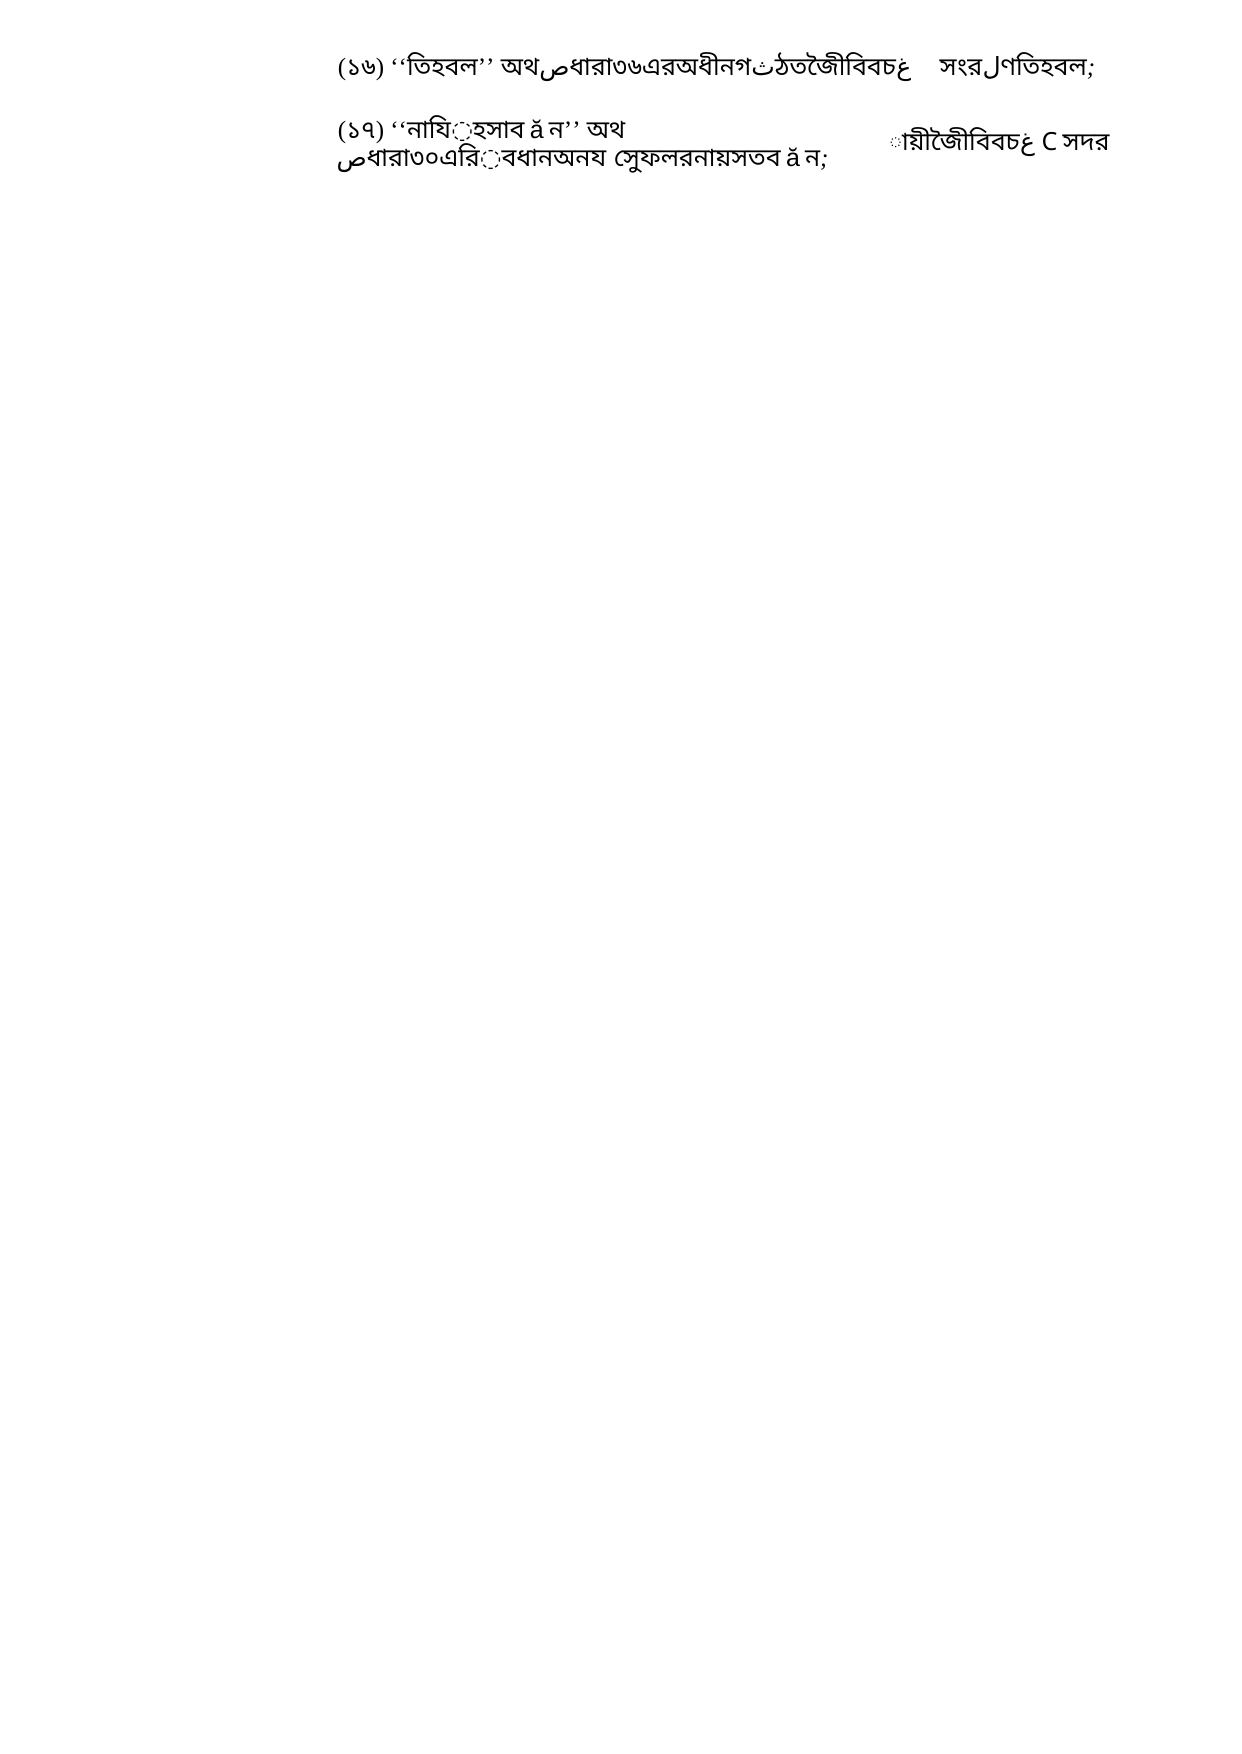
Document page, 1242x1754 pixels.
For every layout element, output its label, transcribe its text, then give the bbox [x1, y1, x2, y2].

text ায়ীজীৈবিবচغ Cসদর [889, 123, 1148, 160]
text (১৬) ‘‘তিহবল’’ অথصধারা৩৬এরঅধীনগثঠতজীৈবিবচغ সংরلণতিহবল; [338, 52, 1148, 86]
text (১৭) ‘‘নাযি◌হসাবăন’’ অথصধারা৩০এরি◌বধানঅনয সুেফলরনায়সতবăন; [336, 114, 874, 177]
